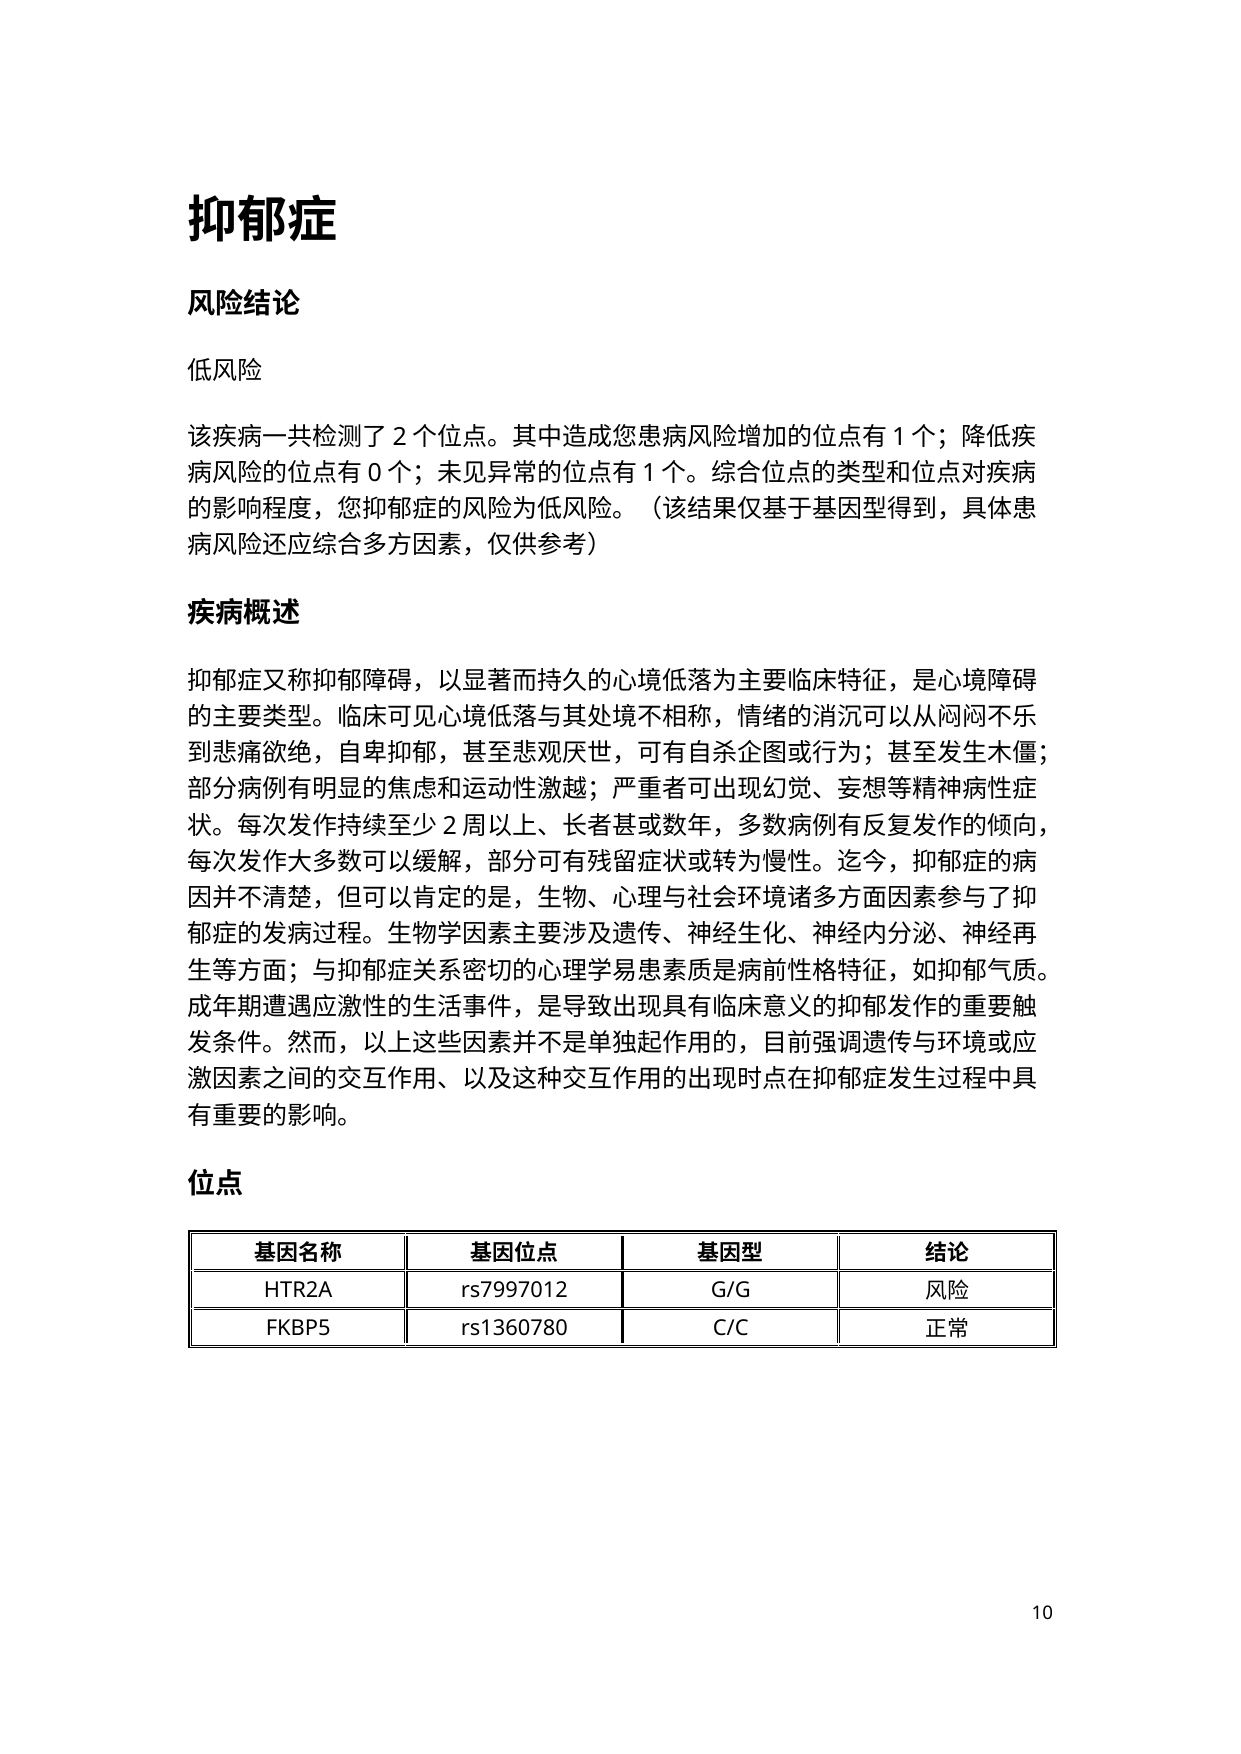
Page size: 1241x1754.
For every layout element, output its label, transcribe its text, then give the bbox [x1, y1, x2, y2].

table_header 基因名称 [192, 1232, 406, 1268]
table_cell rs7997012 [408, 1272, 621, 1306]
table_header 结论 [839, 1234, 1053, 1268]
subtitle 位点 [187, 1161, 1053, 1201]
table_header 基因位点 [406, 1234, 622, 1268]
subtitle 风险结论 [187, 281, 1053, 321]
table_cell 风险 [840, 1269, 1054, 1306]
subtitle 抑郁症 [187, 179, 1053, 252]
table_header 基因型 [622, 1234, 839, 1268]
table_cell FKBP5 [192, 1306, 406, 1344]
table_cell rs1360780 [406, 1310, 622, 1344]
table_cell C/C [622, 1310, 839, 1344]
table_cell G/G [624, 1272, 837, 1306]
table_cell HTR2A [192, 1269, 404, 1306]
text 低风险 [187, 351, 1053, 387]
table_cell 正常 [839, 1306, 1054, 1344]
text 抑郁症又称抑郁障碍，以显著而持久的心境低落为主要临床特征，是心境障碍的主要类型。临床可见心境低落与其处境不相称，情绪的消沉可以从闷闷不乐到悲痛欲绝，自卑抑郁，甚至悲观厌世，可有自杀企图或行为；甚至发生木僵；部分病例有明显的焦虑和运动性激越；严重者可出现幻觉、妄想等精神病性症状。每次发作持续至少2周以上、长者甚或数年，多数病例有反复发作的倾向，每次发作大多数可以缓解，部分可有残留症状或转为慢性。迄今，抑郁症的病因并不清楚，但可以肯定的是，生物、心理与社会环境诸多方面因素参与了抑郁症的发病过程。生物学因素主要涉及遗传、神经生化、神经内分泌、神经再生等方面；与抑郁症关系密切的心理学易患素质是病前性格特征，如抑郁气质。成年期遭遇应激性的生活事件，是导致出现具有临床意义的抑郁发作的重要触发条件。然而，以上这些因素并不是单独起作用的，目前强调遗传与环境或应激因素之间的交互作用、以及这种交互作用的出现时点在抑郁症发生过程中具有重要的影响。 [187, 660, 1053, 1131]
subtitle 疾病概述 [187, 590, 1053, 631]
text 该疾病一共检测了2个位点。其中造成您患病风险增加的位点有1个；降低疾病风险的位点有0个；未见异常的位点有1个。综合位点的类型和位点对疾病的影响程度，您抑郁症的风险为低风险。（该结果仅基于基因型得到，具体患病风险还应综合多方因素，仅供参考） [187, 416, 1053, 561]
